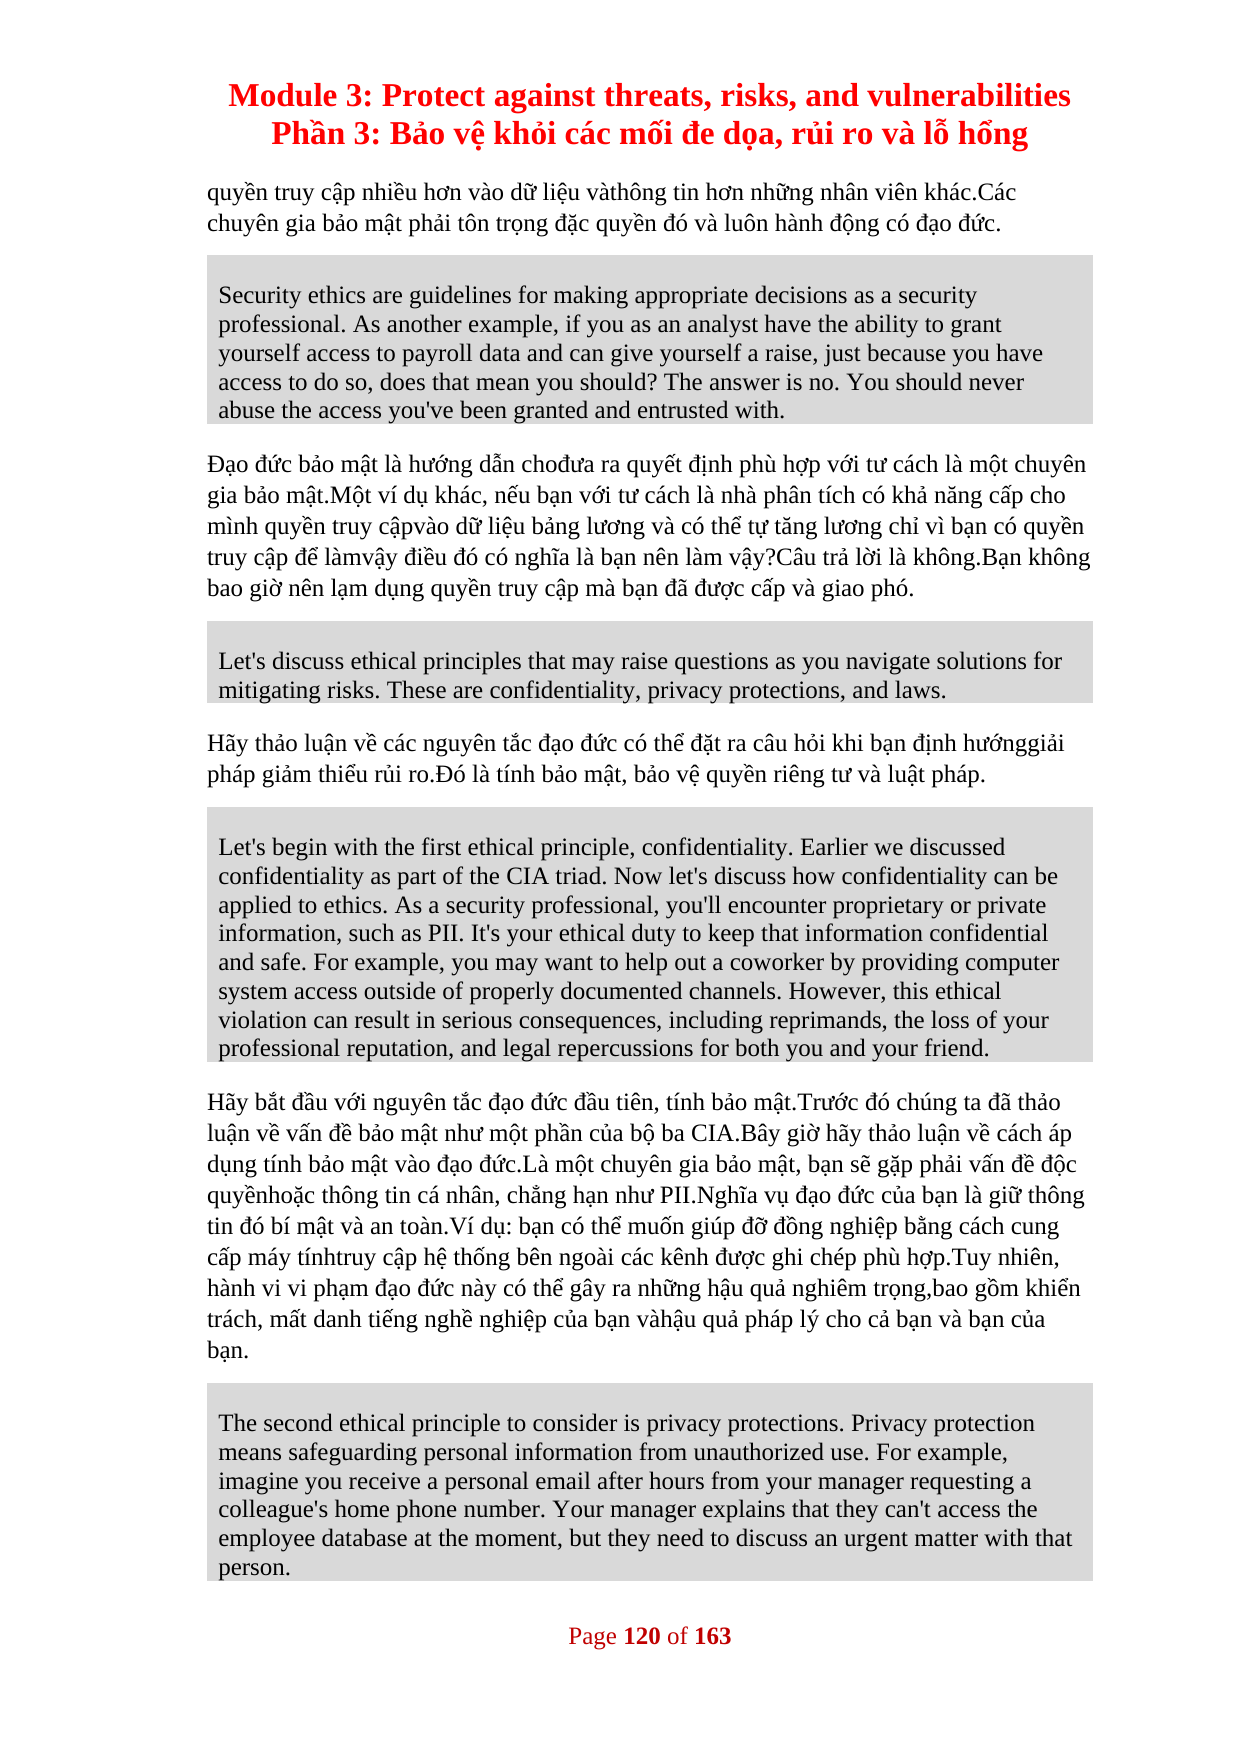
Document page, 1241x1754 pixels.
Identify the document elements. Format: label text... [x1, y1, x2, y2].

text Hãy bắt đầu với nguyên tắc đạo đức đầu tiên, tính bảo mật.Trước đó chúng ta đã thảo luận về vấn đề bảo mật như một phần của bộ ba CIA.Bây giờ hãy thảo luận về cách áp dụng tính bảo mật vào đạo đức.Là một chuyên gia bảo mật, bạn sẽ gặp phải vấn đề độc quyềnhoặc thông tin cá nhân, chẳng hạn như PII.Nghĩa vụ đạo đức của bạn là giữ thông tin đó bí mật và an toàn.Ví dụ: bạn có thể muốn giúp đỡ đồng nghiệp bằng cách cung cấp máy tínhtruy cập hệ thống bên ngoài các kênh được ghi chép phù hợp.Tuy nhiên, hành vi vi phạm đạo đức này có thể gây ra những hậu quả nghiêm trọng,bao gồm khiển trách, mất danh tiếng nghề nghiệp của bạn vàhậu quả pháp lý cho cả bạn và bạn của bạn. [207, 1087, 1092, 1364]
table_header Let's discuss ethical principles that may raise questions as you navigate solutions for mitigating risks. These are confidentiality, privacy protections, and laws. [207, 621, 1093, 703]
table_header Let's begin with the first ethical principle, confidentiality. Earlier we discussed confidentiality as part of the CIA triad. Now let's discuss how confidentiality can be applied to ethics. As a security professional, you'll encounter proprietary or private information, such as PII. It's your ethical duty to keep that information confidential and safe. For example, you may want to help out a coworker by providing computer system access outside of properly documented channels. However, this ethical violation can result in serious consequences, including reprimands, the loss of your professional reputation, and legal repercussions for both you and your friend. [207, 807, 1093, 1062]
table_header Security ethics are guidelines for making appropriate decisions as a security professional. As another example, if you as an analyst have the ability to grant yourself access to payroll data and can give yourself a raise, just because you have access to do so, does that mean you should? The answer is no. You should never abuse the access you've been granted and entrusted with. [207, 255, 1093, 424]
text Đạo đức bảo mật là hướng dẫn chođưa ra quyết định phù hợp với tư cách là một chuyên gia bảo mật.Một ví dụ khác, nếu bạn với tư cách là nhà phân tích có khả năng cấp cho mình quyền truy cậpvào dữ liệu bảng lương và có thể tự tăng lương chỉ vì bạn có quyền truy cập để làmvậy điều đó có nghĩa là bạn nên làm vậy?Câu trả lời là không.Bạn không bao giờ nên lạm dụng quyền truy cập mà bạn đã được cấp và giao phó. [207, 449, 1092, 602]
table_header The second ethical principle to consider is privacy protections. Privacy protection means safeguarding personal information from unauthorized use. For example, imagine you receive a personal email after hours from your manager requesting a colleague's home phone number. Your manager explains that they can't access the employee database at the moment, but they need to discuss an urgent matter with that person. [207, 1383, 1093, 1581]
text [207, 177, 1092, 236]
text Hãy thảo luận về các nguyên tắc đạo đức có thể đặt ra câu hỏi khi bạn định hướnggiải pháp giảm thiểu rủi ro.Đó là tính bảo mật, bảo vệ quyền riêng tư và luật pháp. [207, 728, 1092, 788]
